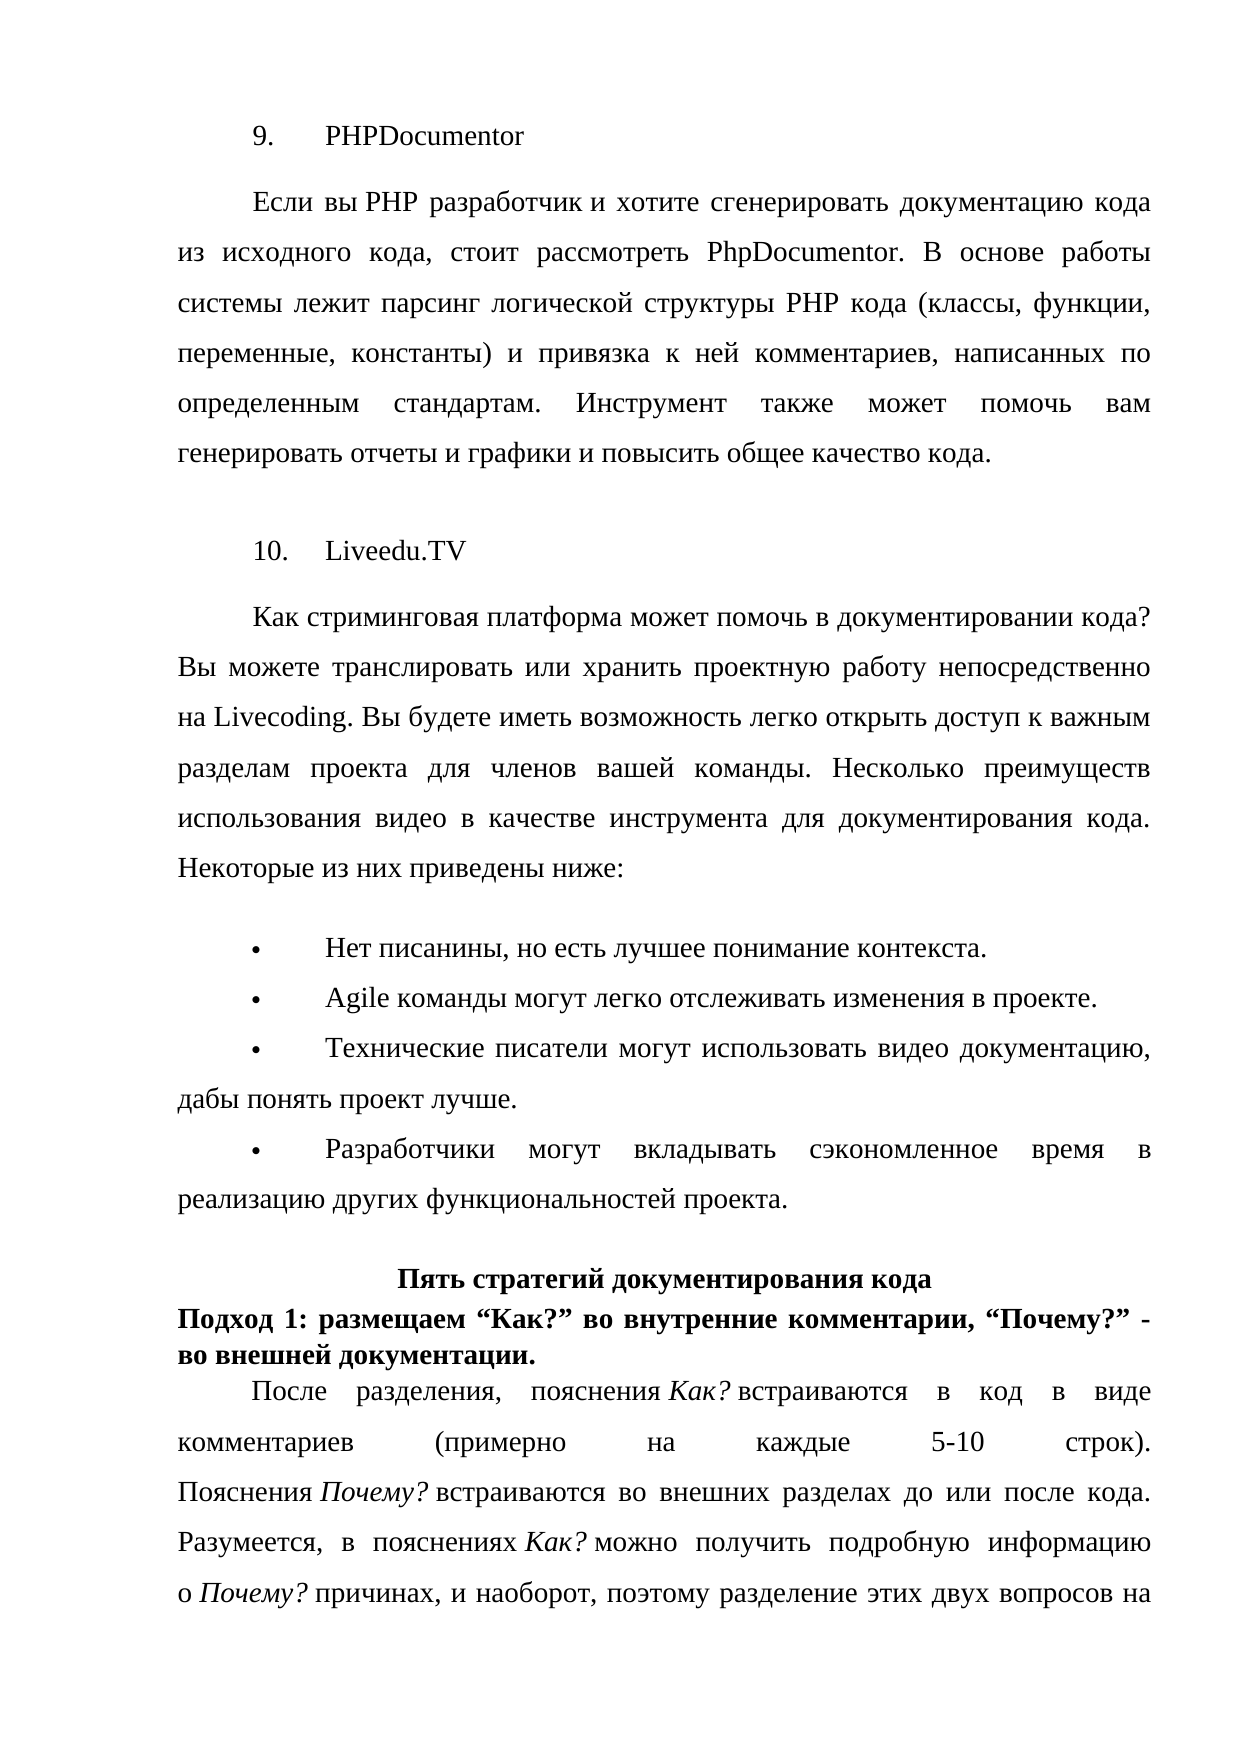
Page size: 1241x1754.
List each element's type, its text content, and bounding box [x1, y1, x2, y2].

list Нет писанины, но есть лучшее понимание контекста. [177, 930, 1152, 963]
subtitle PHPDocumentor [177, 118, 1152, 152]
list Agile команды могут легко отслеживать изменения в проекте. [177, 980, 1152, 1014]
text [177, 1373, 1152, 1608]
subtitle Пять стратегий документирования кода [177, 1261, 1152, 1294]
text Как стриминговая платформа может помочь в документировании кода? Вы можете транслировать или хранить проектную работу непосредственно на Livecoding. Вы будете иметь возможность легко открыть доступ к важным разделам проекта для членов вашей команды. Несколько преимуществ использования видео в качестве инструмента для документирования кода. Некоторые из них приведены ниже: [177, 599, 1152, 884]
subtitle Liveedu.TV [177, 533, 1152, 566]
text Если вы PHP разработчик и хотите сгенерировать документацию кода из исходного кода, стоит рассмотреть PhpDocumentor. В основе работы системы лежит парсинг логической структуры PHP кода (классы, функции, переменные, константы) и привязка к ней комментариев, написанных по определенным стандартам. Инструмент также может помочь вам генерировать отчеты и графики и повысить общее качество кода. [177, 184, 1152, 469]
subtitle Подход 1: размещаем “Как?” во внутренние комментарии, “Почему?” - во внешней документации. [177, 1301, 1152, 1371]
list Разработчики могут вкладывать сэкономленное время в реализацию других функциональностей проекта. [177, 1131, 1152, 1215]
list Технические писатели могут использовать видео документацию, дабы понять проект лучше. [177, 1030, 1152, 1114]
